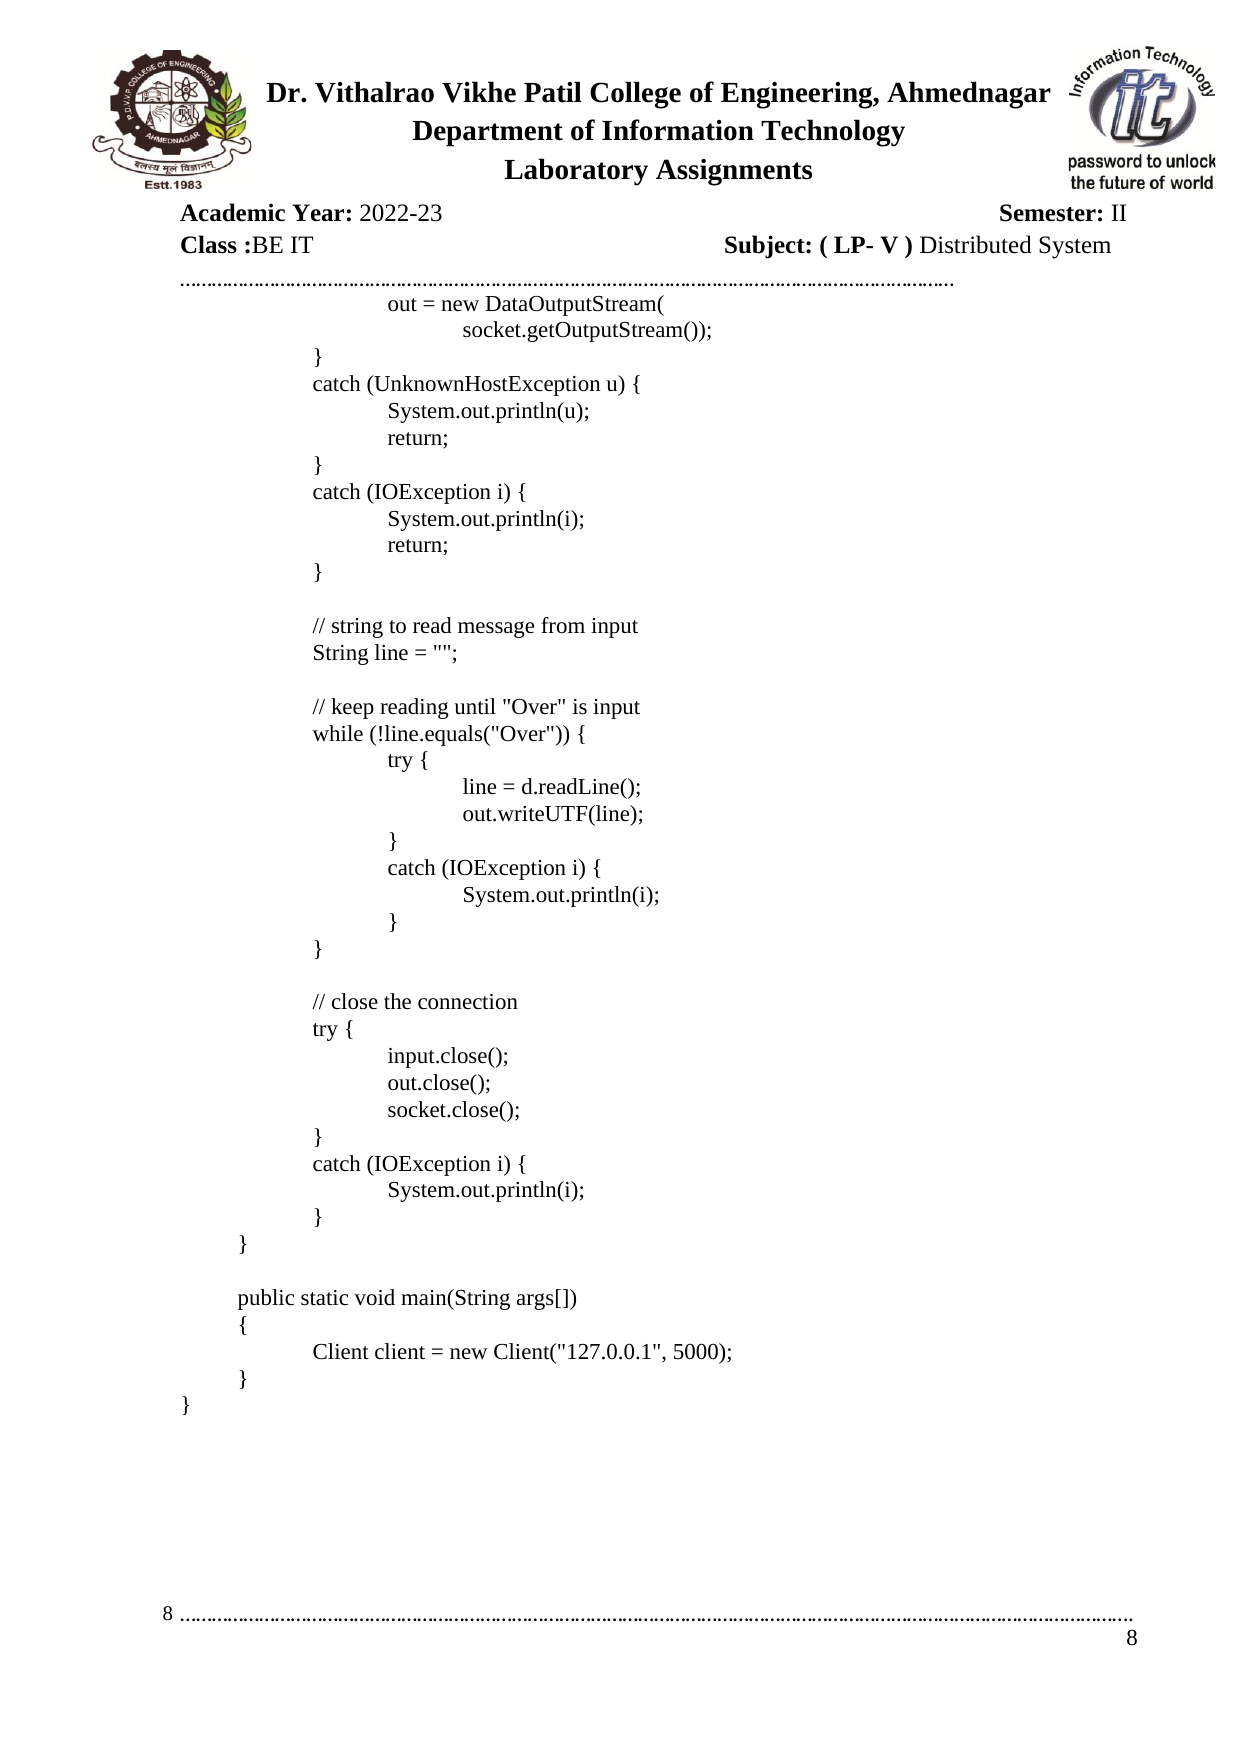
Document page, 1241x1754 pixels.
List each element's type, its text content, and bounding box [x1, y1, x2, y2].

subtitle } [180, 827, 1145, 853]
subtitle System.out.println(u); [180, 397, 1145, 423]
picture [92, 50, 252, 189]
subtitle { [180, 1311, 1145, 1337]
subtitle } [180, 1230, 1145, 1257]
subtitle } [180, 908, 1145, 934]
subtitle out.close(); [180, 1069, 1145, 1095]
picture [1068, 46, 1216, 189]
subtitle // close the connection [180, 988, 1145, 1015]
subtitle catch (IOException i) { [180, 1149, 1145, 1176]
subtitle try { [180, 746, 1145, 773]
subtitle } [180, 1123, 1145, 1149]
subtitle System.out.println(i); [180, 881, 1145, 907]
subtitle } [180, 451, 1145, 477]
subtitle // string to read message from input [180, 612, 1145, 638]
subtitle catch (IOException i) { [180, 854, 1145, 880]
subtitle socket.close(); [180, 1096, 1145, 1122]
subtitle return; [180, 531, 1145, 558]
subtitle input.close(); [180, 1042, 1145, 1068]
subtitle Client client = new Client("127.0.0.1", 5000); [180, 1338, 1145, 1364]
subtitle socket.getOutputStream()); [180, 316, 1145, 343]
subtitle } [180, 1203, 1145, 1230]
subtitle } [180, 1391, 1145, 1418]
subtitle while (!line.equals("Over")) { [180, 719, 1145, 746]
subtitle System.out.println(i); [180, 1176, 1145, 1203]
subtitle line = d.readLine(); [180, 773, 1145, 800]
subtitle } [180, 1364, 1145, 1391]
subtitle out.writeUTF(line); [180, 800, 1145, 827]
subtitle // keep reading until "Over" is input [180, 693, 1145, 719]
subtitle try { [180, 1015, 1145, 1042]
subtitle } [180, 934, 1145, 961]
subtitle } [180, 558, 1145, 585]
subtitle String line = ""; [180, 639, 1145, 665]
subtitle catch (IOException i) { [180, 478, 1145, 504]
subtitle return; [180, 424, 1145, 450]
subtitle out = new DataOutputStream( [180, 289, 1145, 316]
subtitle } [180, 343, 1145, 370]
subtitle public static void main(String args[]) [180, 1284, 1145, 1310]
subtitle catch (UnknownHostException u) { [180, 370, 1145, 397]
subtitle System.out.println(i); [180, 504, 1145, 531]
